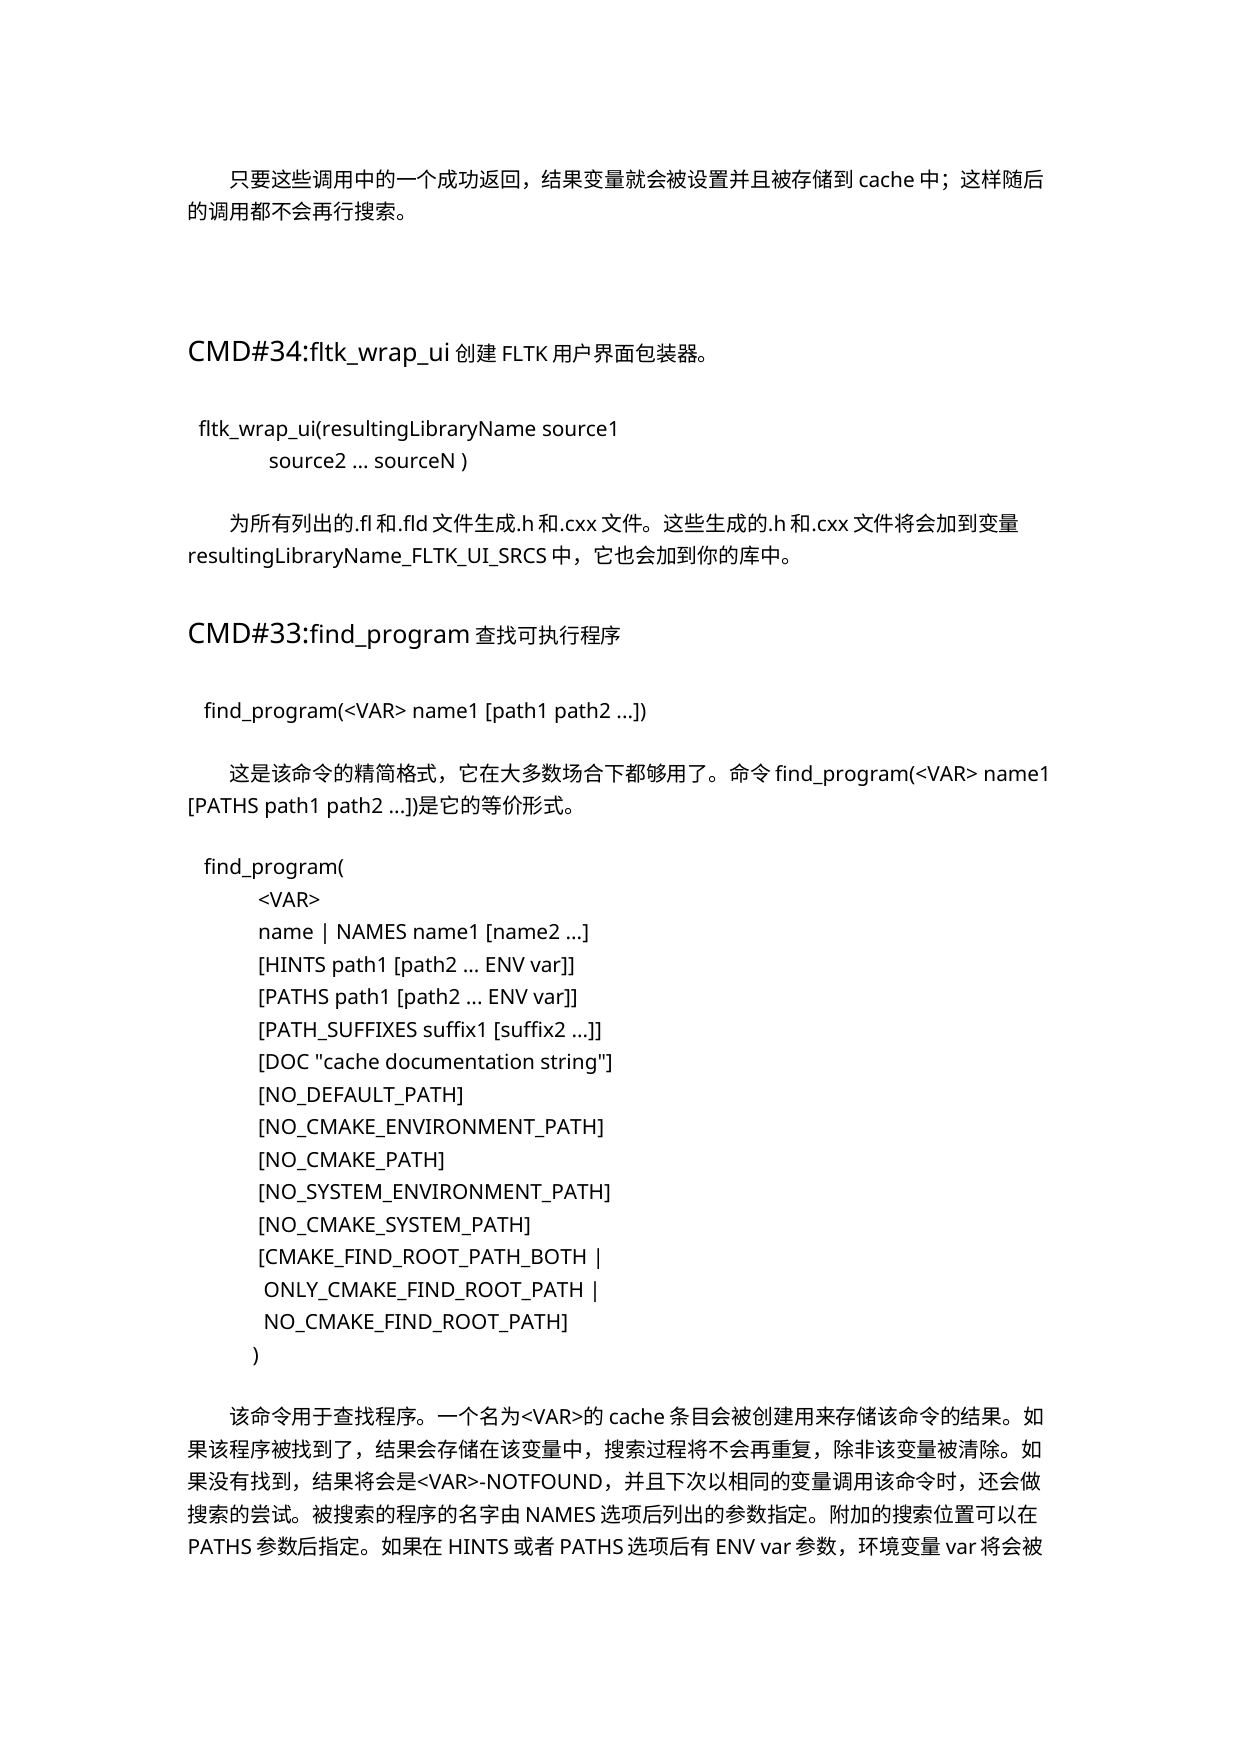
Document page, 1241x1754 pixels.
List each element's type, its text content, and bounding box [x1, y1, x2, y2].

text fltk_wrap_ui(resultingLibraryName source1 source2 ... sourceN ) [187, 412, 1053, 477]
text find_program( <VAR> name | NAMES name1 [name2 ...] [HINTS path1 [path2 ... ENV var]] [PATHS path1 [path2 ... ENV var]] [PATH_SUFFIXES suffix1 [suffix2 ...]] [DOC "cache documentation string"] [NO_DEFAULT_PATH] [NO_CMAKE_ENVIRONMENT_PATH] [NO_CMAKE_PATH] [NO_SYSTEM_ENVIRONMENT_PATH] [NO_CMAKE_SYSTEM_PATH] [CMAKE_FIND_ROOT_PATH_BOTH | ONLY_CMAKE_FIND_ROOT_PATH | NO_CMAKE_FIND_ROOT_PATH] ) [187, 850, 1053, 1370]
text 为所有列出的.fl和.fld文件生成.h和.cxx文件。这些生成的.h和.cxx文件将会加到变量resultingLibraryName_FLTK_UI_SRCS中，它也会加到你的库中。 [187, 506, 1053, 571]
text find_program(<VAR> name1 [path1 path2 ...]) [187, 694, 1053, 727]
text CMD#34:fltk_wrap_ui 创建FLTK用户界面包装器。 [187, 318, 1053, 383]
text 只要这些调用中的一个成功返回，结果变量就会被设置并且被存储到cache中；这样随后的调用都不会再行搜索。 [187, 162, 1053, 227]
text CMD#33:find_program 查找可执行程序 [187, 600, 1053, 665]
text 这是该命令的精简格式，它在大多数场合下都够用了。命令find_program(<VAR> name1 [PATHS path1 path2 ...])是它的等价形式。 [187, 756, 1053, 821]
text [187, 1399, 1053, 1562]
